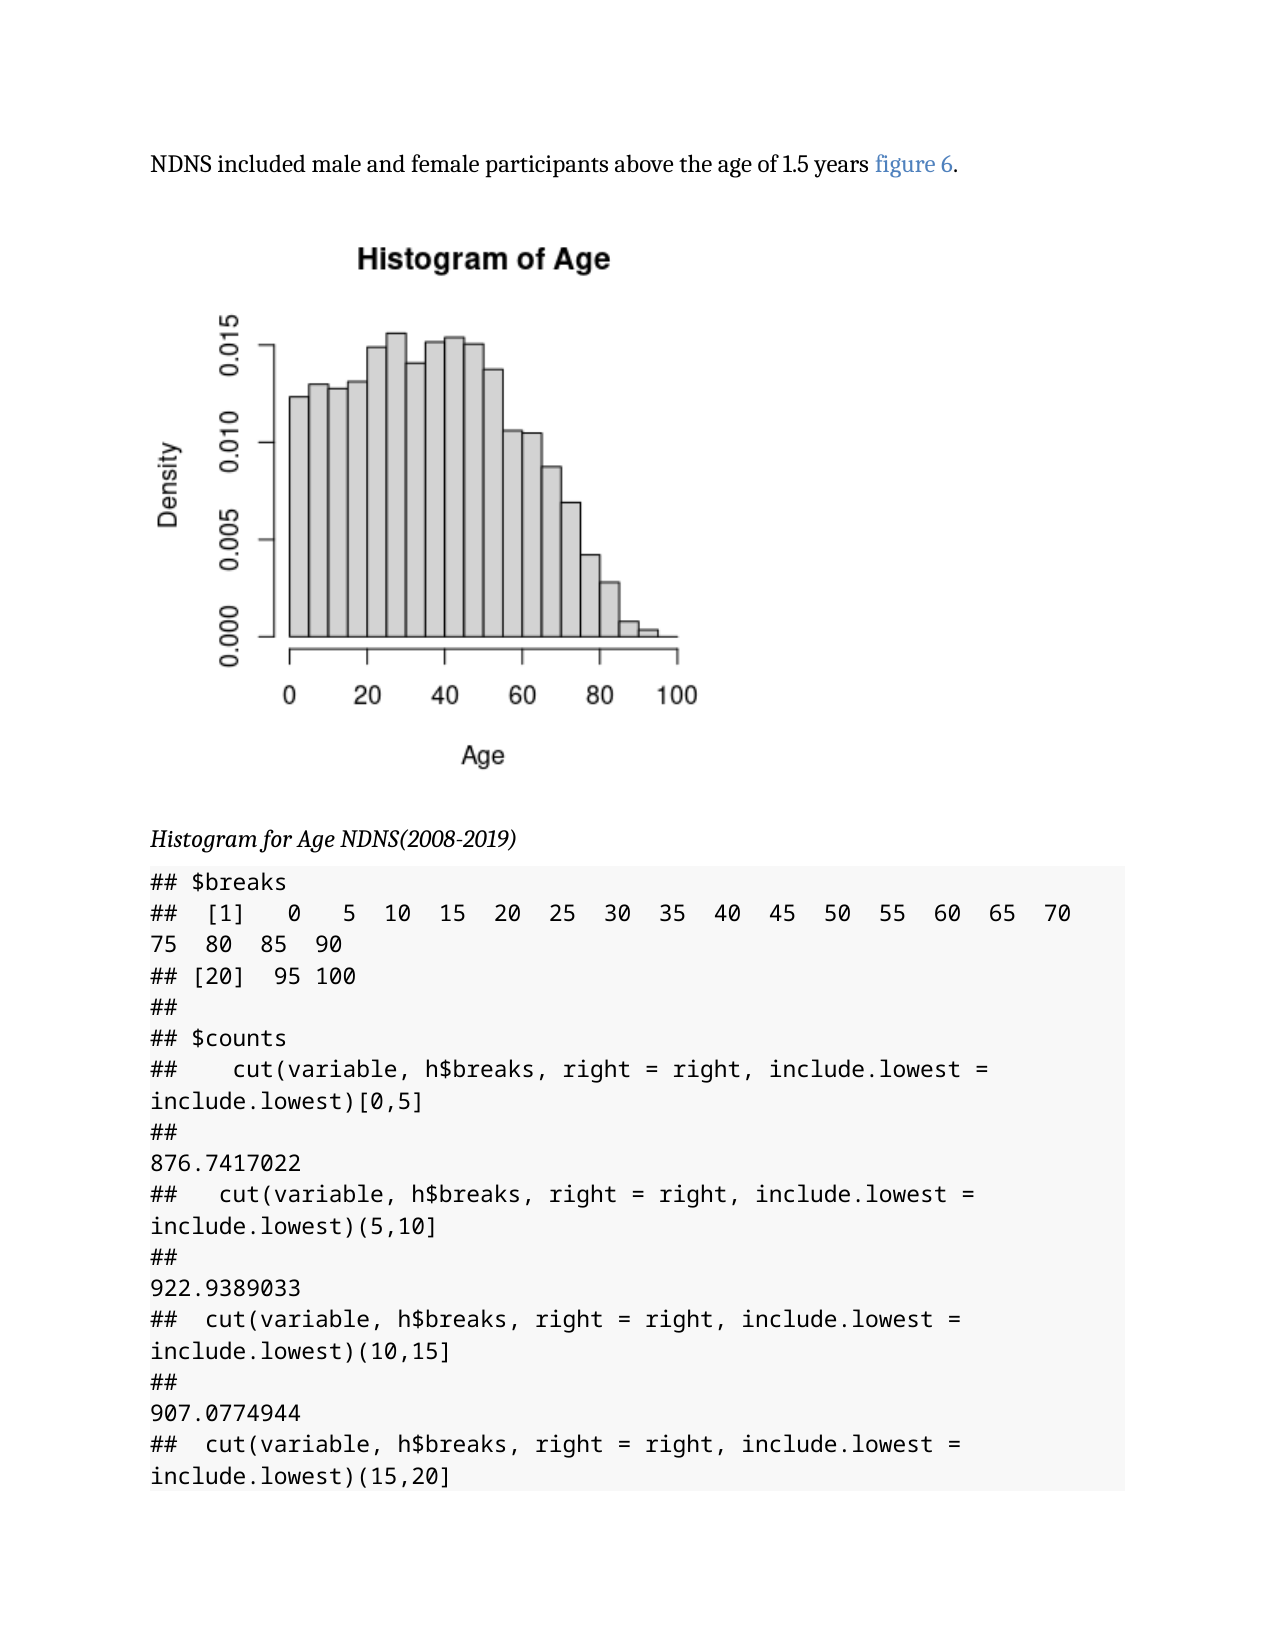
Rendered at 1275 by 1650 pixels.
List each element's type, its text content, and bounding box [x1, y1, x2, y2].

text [150, 866, 1125, 1491]
text NDNS included male and female participants above the age of 1.5 years figure 6. [150, 150, 1125, 179]
text Histogram for Age NDNS(2008-2019) [150, 825, 1125, 853]
picture [150, 197, 757, 804]
